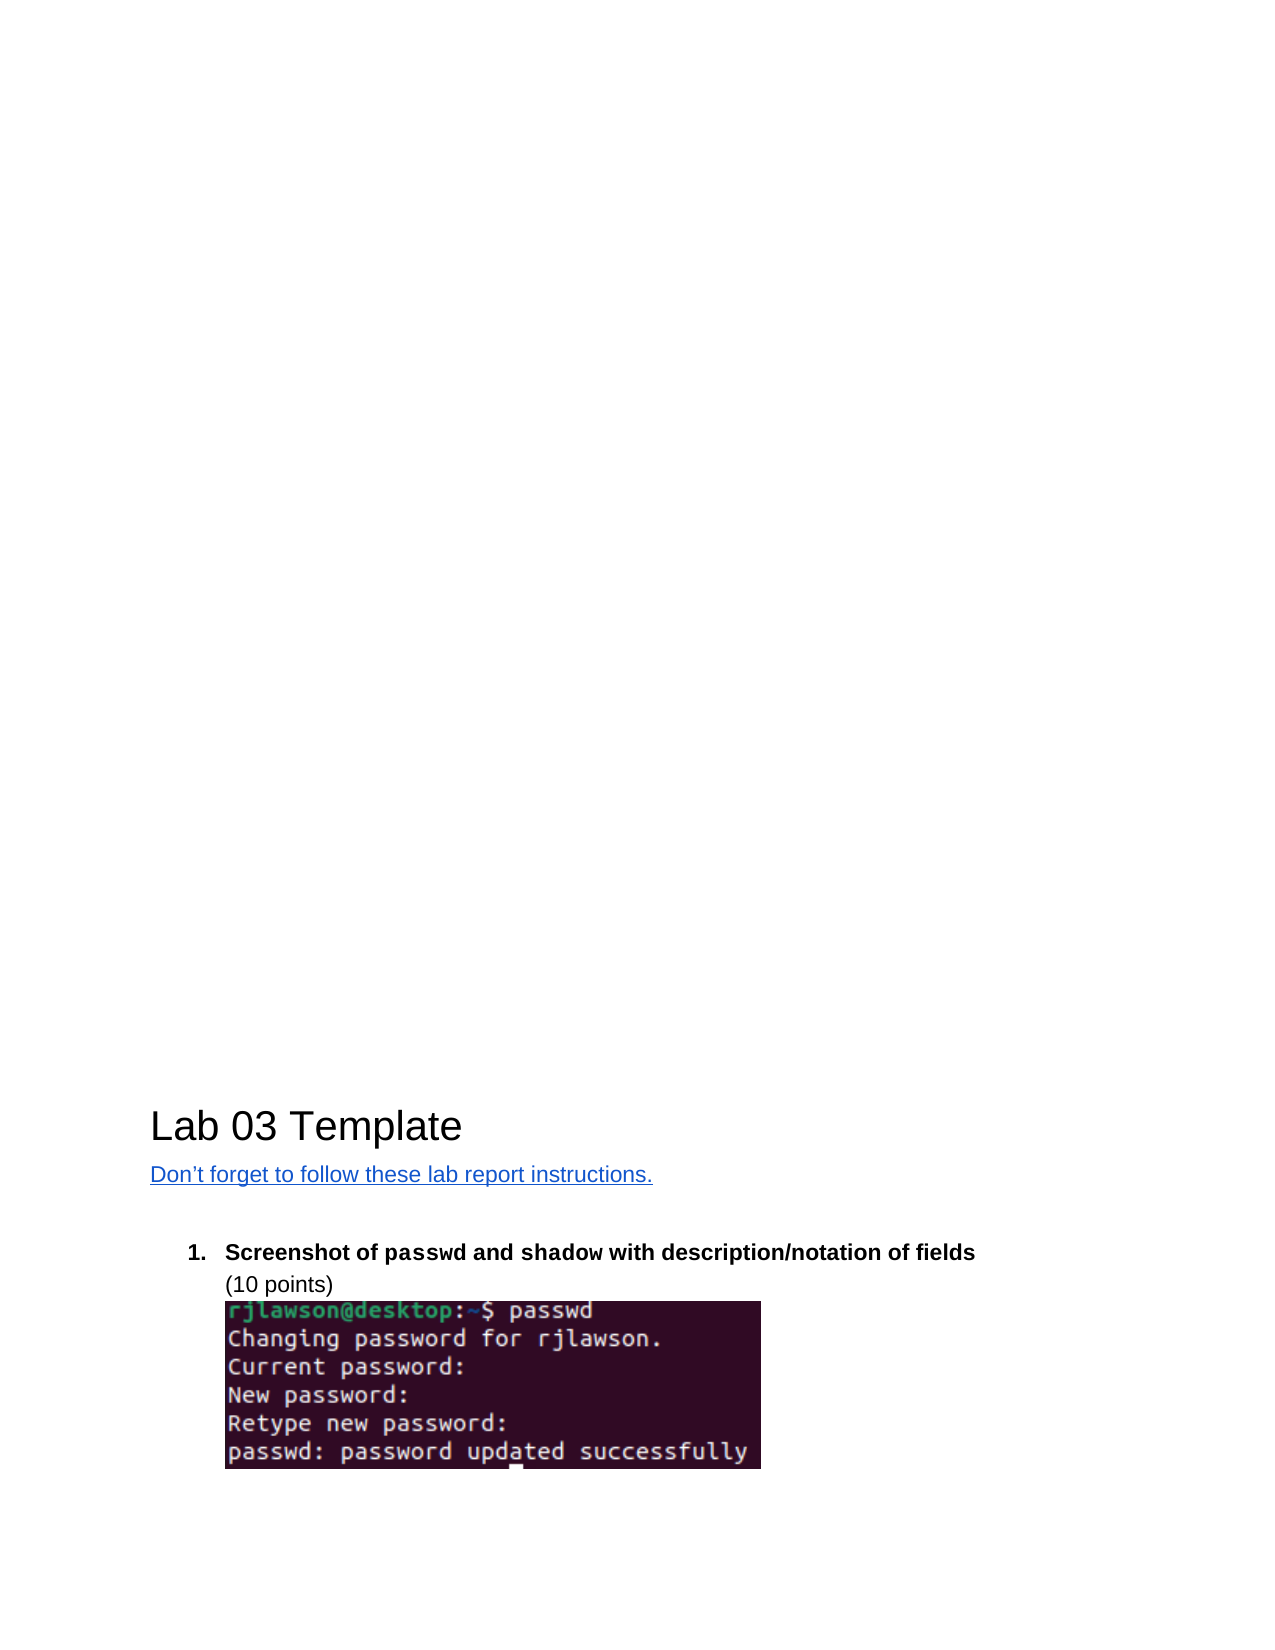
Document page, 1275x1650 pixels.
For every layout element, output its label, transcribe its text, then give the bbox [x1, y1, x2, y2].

text Don’t forget to follow these lab report instructions. [150, 1161, 1125, 1188]
subtitle Lab 03 Template [150, 1101, 1125, 1149]
list Screenshot of passwd and shadow with description/notation of fields [187, 1238, 1125, 1267]
text (10 points) [225, 1271, 1125, 1297]
picture [225, 1301, 761, 1469]
